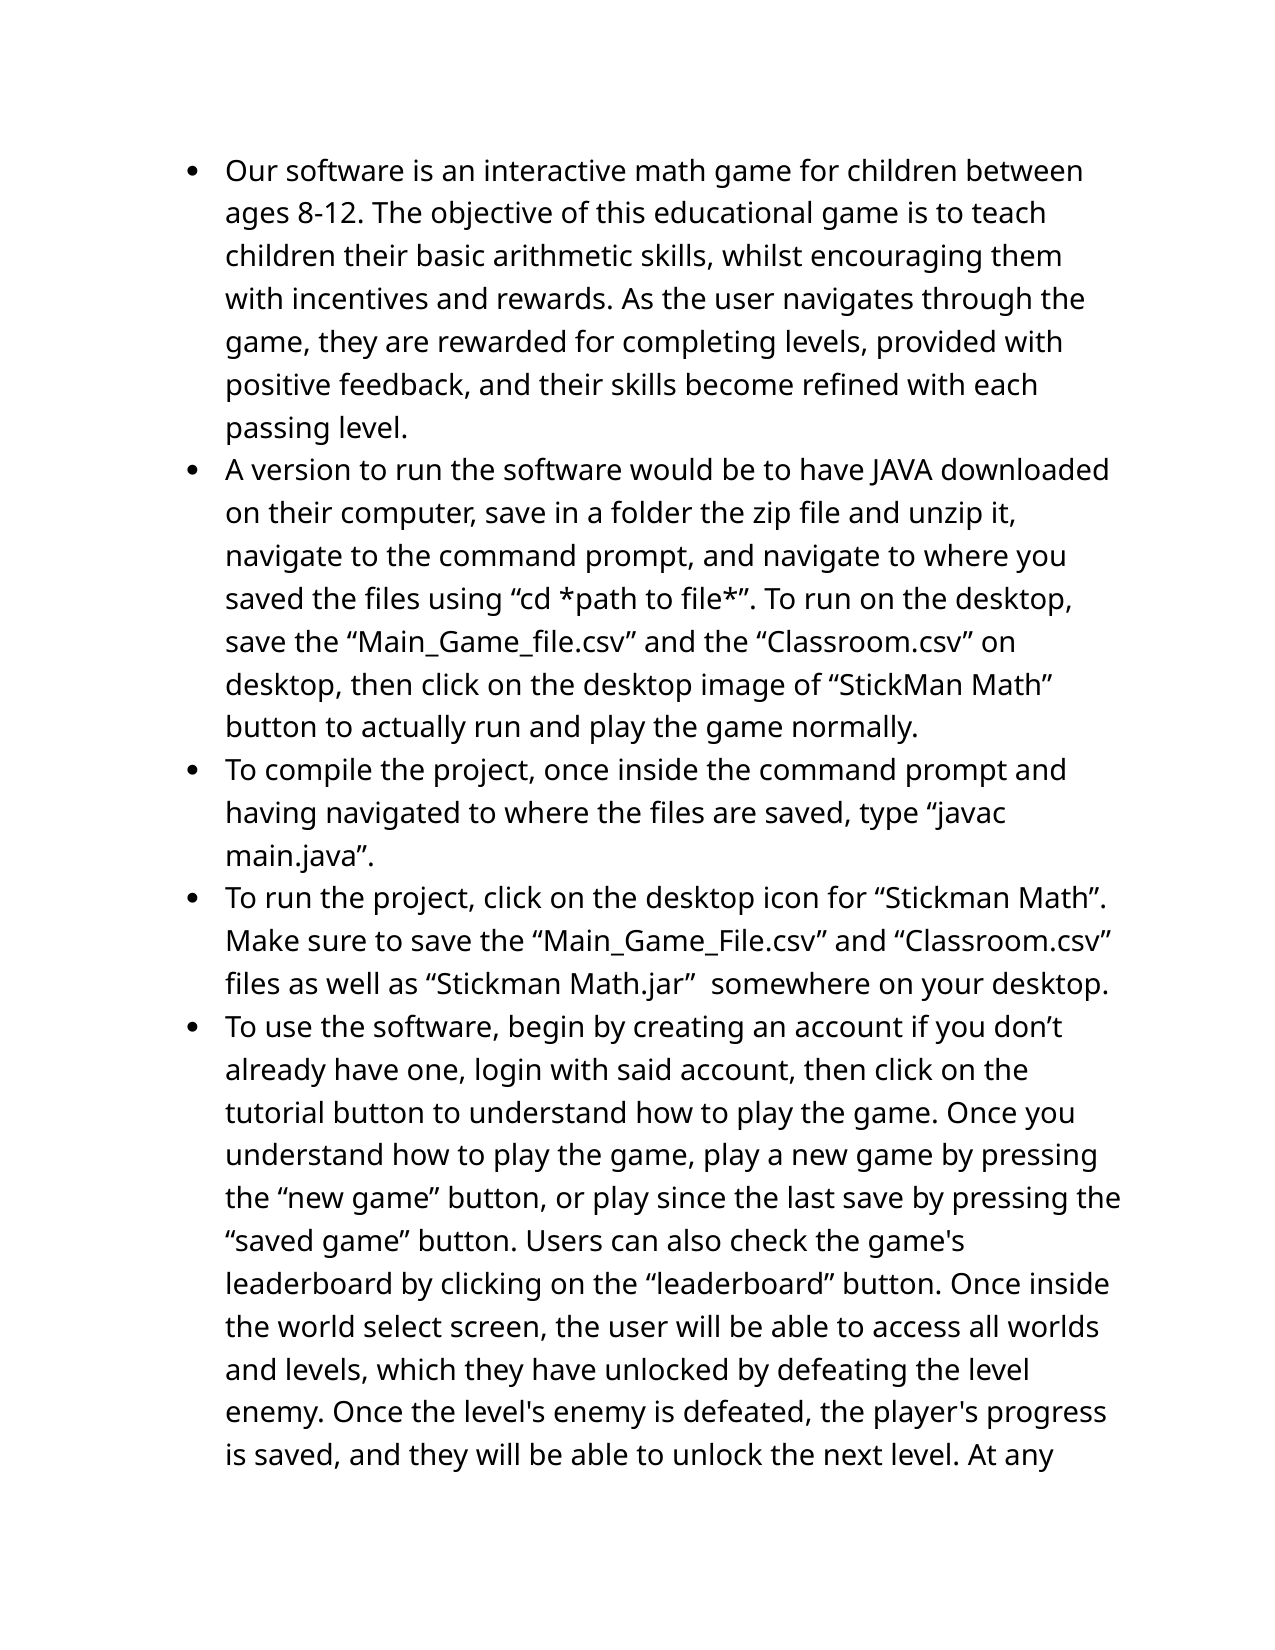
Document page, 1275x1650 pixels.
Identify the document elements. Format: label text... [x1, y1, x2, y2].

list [187, 1006, 1125, 1474]
list A version to run the software would be to have JAVA downloaded on their computer, save in a folder the zip file and unzip it, navigate to the command prompt, and navigate to where you saved the files using “cd *path to file*”. To run on the desktop, save the “Main_Game_file.csv” and the “Classroom.csv” on desktop, then click on the desktop image of “StickMan Math” button to actually run and play the game normally. [187, 450, 1125, 746]
list To run the project, click on the desktop icon for “Stickman Math”. Make sure to save the “Main_Game_File.csv” and “Classroom.csv” files as well as “Stickman Math.jar” somewhere on your desktop. [187, 878, 1125, 1003]
list To compile the project, once inside the command prompt and having navigated to where the files are saved, type “javac main.java”. [187, 749, 1125, 875]
list Our software is an interactive math game for children between ages 8-12. The objective of this educational game is to teach children their basic arithmetic skills, whilst encouraging them with incentives and rewards. As the user navigates through the game, they are rewarded for completing levels, provided with positive feedback, and their skills become refined with each passing level. [187, 150, 1125, 447]
